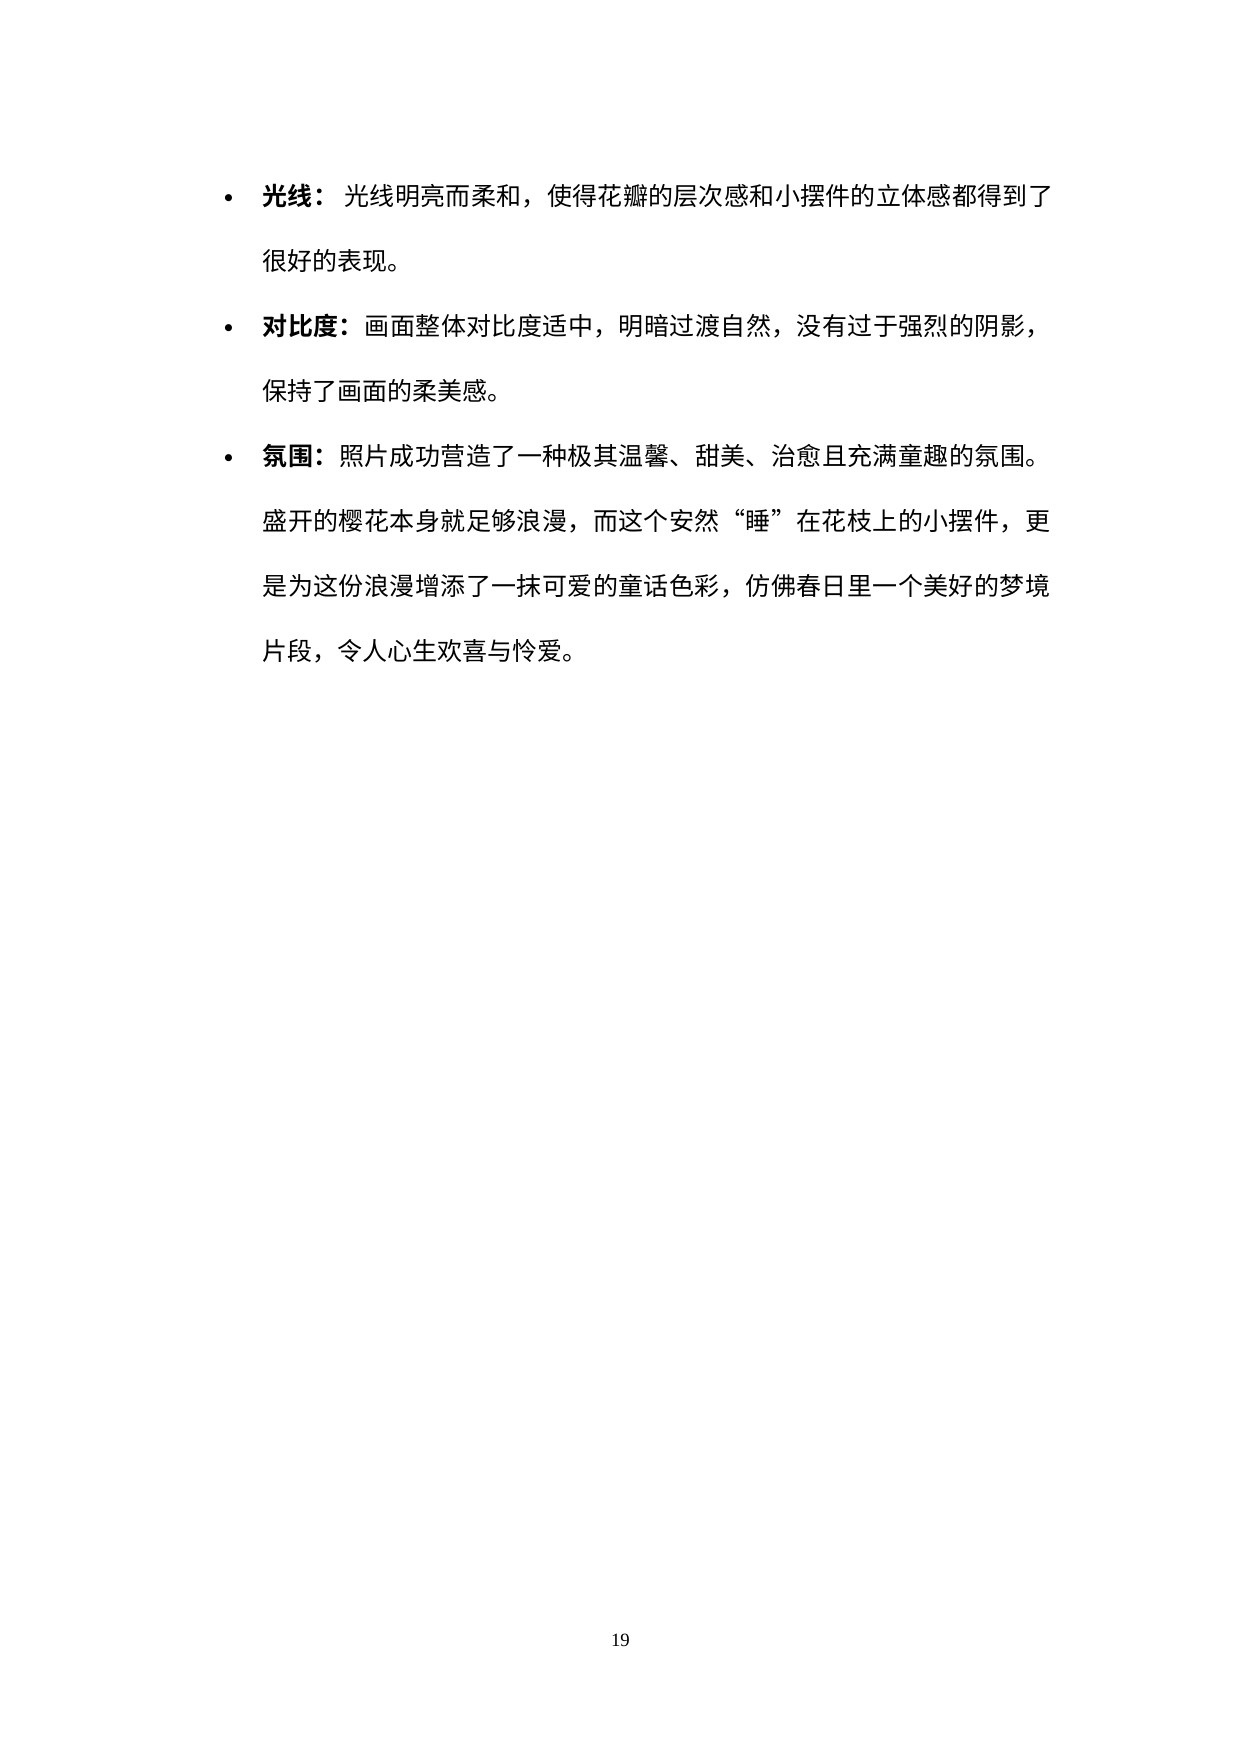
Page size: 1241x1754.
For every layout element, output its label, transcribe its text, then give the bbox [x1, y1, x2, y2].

list 对比度：画面整体对比度适中，明暗过渡自然，没有过于强烈的阴影，保持了画面的柔美感。 [225, 292, 1053, 422]
list 光线： 光线明亮而柔和，使得花瓣的层次感和小摆件的立体感都得到了很好的表现。 [225, 162, 1053, 292]
list 氛围：照片成功营造了一种极其温馨、甜美、治愈且充满童趣的氛围。盛开的樱花本身就足够浪漫，而这个安然“睡”在花枝上的小摆件，更是为这份浪漫增添了一抹可爱的童话色彩，仿佛春日里一个美好的梦境片段，令人心生欢喜与怜爱。 [225, 422, 1053, 682]
